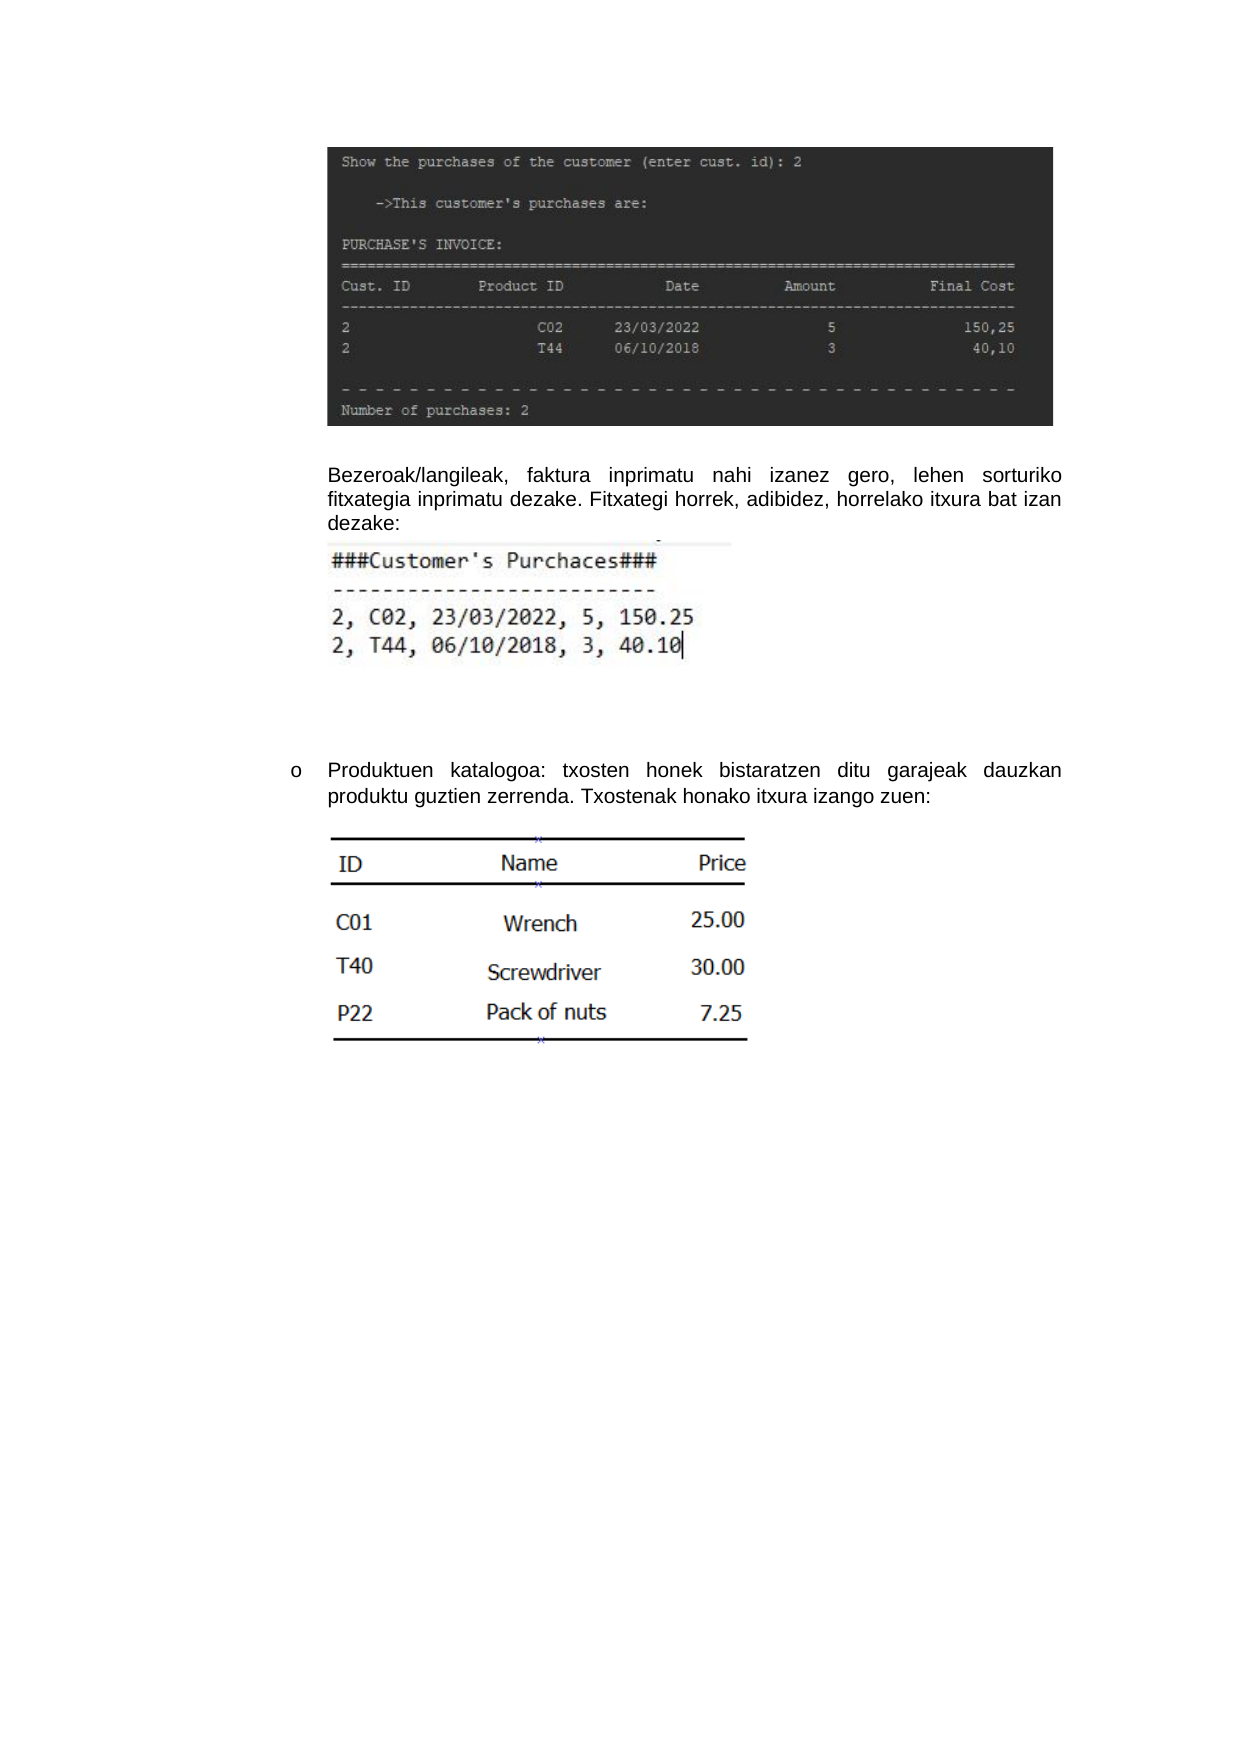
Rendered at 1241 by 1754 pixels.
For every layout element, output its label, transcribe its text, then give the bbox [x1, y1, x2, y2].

picture [327, 814, 766, 1058]
list Bezeroak/langileak, faktura inprimatu nahi izanez gero, lehen sorturiko fitxategia inprimatu dezake. Fitxategi horrek, adibidez, horrelako itxura bat izan dezake: [327, 462, 1063, 534]
picture [327, 540, 732, 752]
list Produktuen katalogoa: txosten honek bistaratzen ditu garajeak dauzkan produktu guztien zerrenda. Txostenak honako itxura izango zuen: [290, 758, 1063, 808]
picture [327, 147, 1054, 426]
